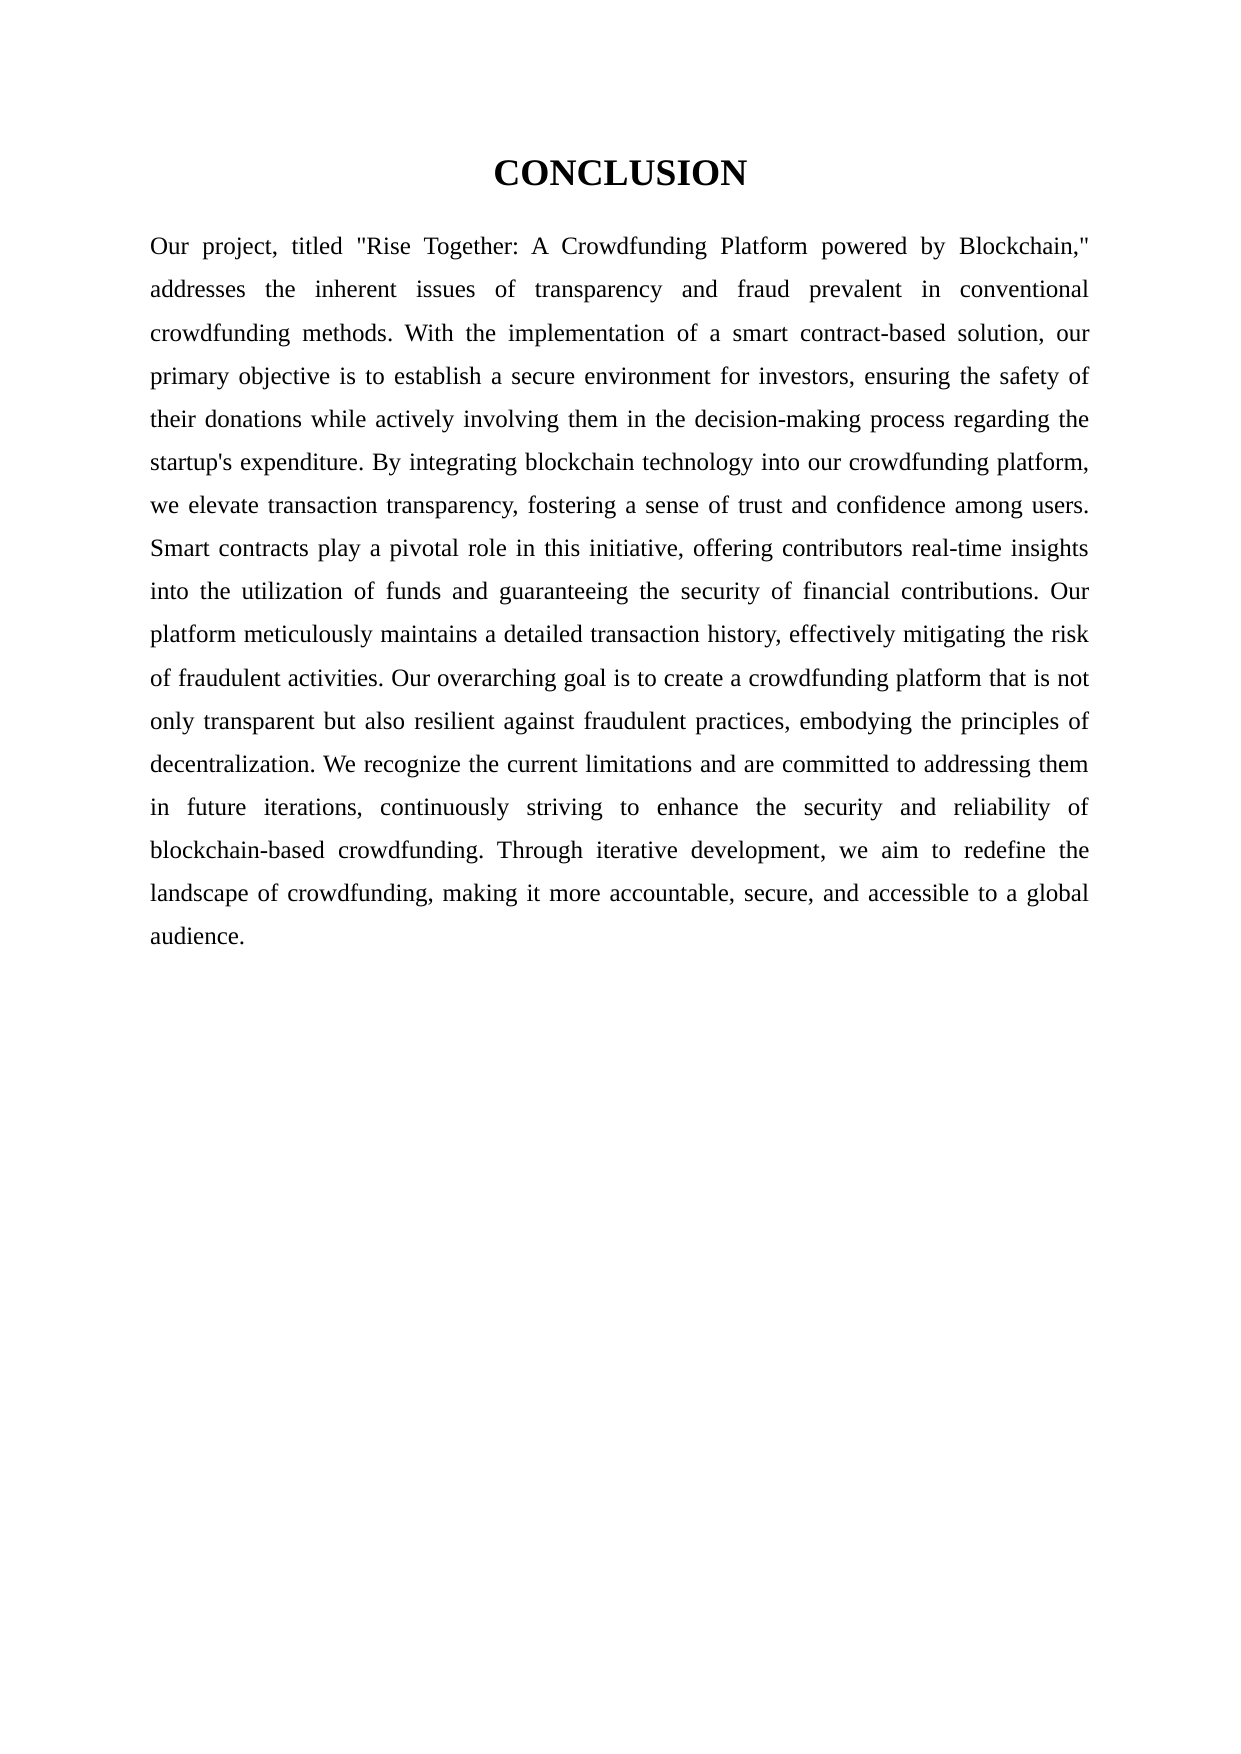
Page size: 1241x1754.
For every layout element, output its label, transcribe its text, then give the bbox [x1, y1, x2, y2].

text Our project, titled "Rise Together: A Crowdfunding Platform powered by Blockchain," addresses the inherent issues of transparency and fraud prevalent in conventional crowdfunding methods. With the implementation of a smart contract-based solution, our primary objective is to establish a secure environment for investors, ensuring the safety of their donations while actively involving them in the decision-making process regarding the startup's expenditure. By integrating blockchain technology into our crowdfunding platform, we elevate transaction transparency, fostering a sense of trust and confidence among users. Smart contracts play a pivotal role in this initiative, offering contributors real-time insights into the utilization of funds and guaranteeing the security of financial contributions. Our platform meticulously maintains a detailed transaction history, effectively mitigating the risk of fraudulent activities. Our overarching goal is to create a crowdfunding platform that is not only transparent but also resilient against fraudulent practices, embodying the principles of decentralization. We recognize the current limitations and are committed to addressing them in future iterations, continuously striving to enhance the security and reliability of blockchain-based crowdfunding. Through iterative development, we aim to redefine the landscape of crowdfunding, making it more accountable, secure, and accessible to a global audience. [150, 231, 1090, 950]
text CONCLUSION [150, 150, 1090, 193]
